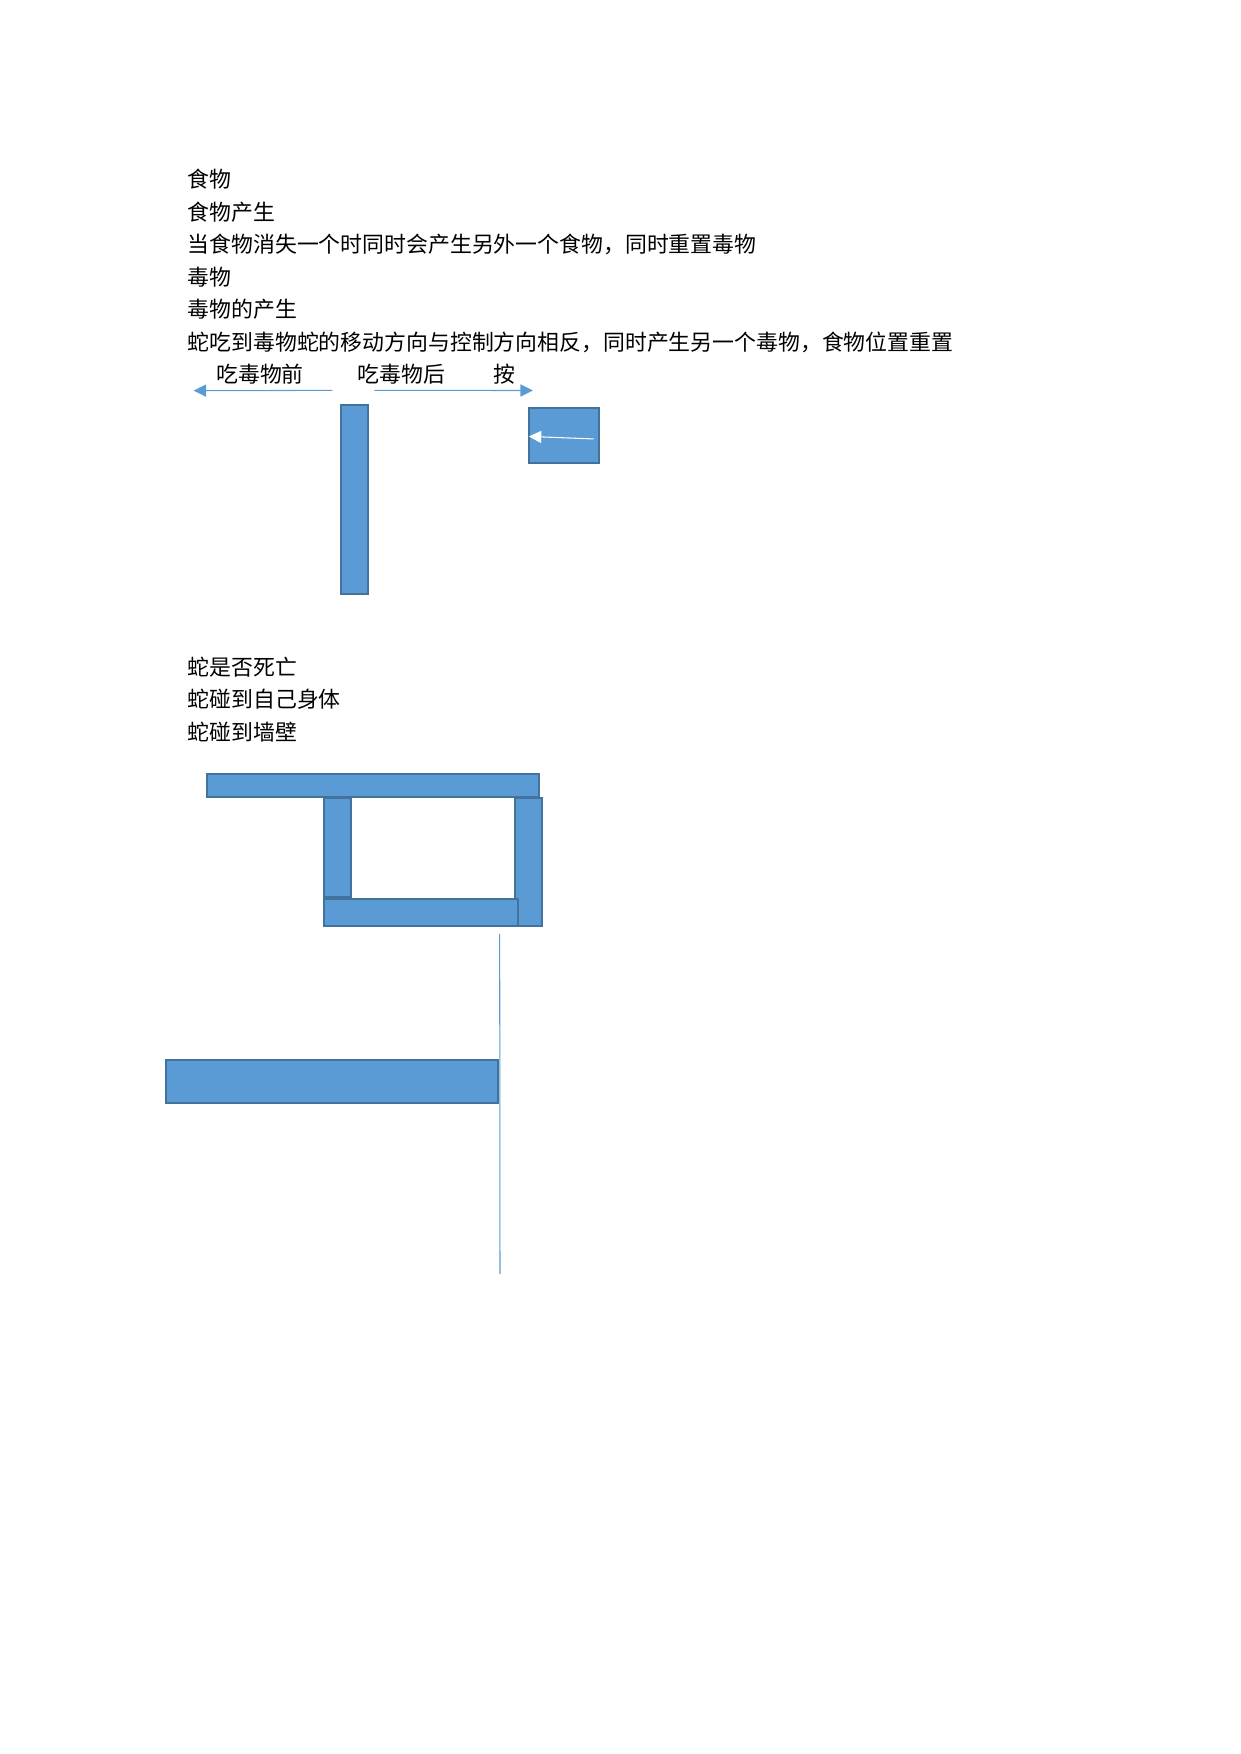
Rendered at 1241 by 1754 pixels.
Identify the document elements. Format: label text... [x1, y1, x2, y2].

text 食物产生 [187, 194, 1053, 227]
text 蛇碰到墙壁 [187, 714, 1053, 747]
text 蛇是否死亡 [187, 649, 1053, 682]
text 毒物的产生 [187, 292, 1053, 324]
text 食物 [187, 162, 1053, 194]
text 毒物 [187, 259, 1053, 292]
text 当食物消失一个时同时会产生另外一个食物，同时重置毒物 [187, 227, 1053, 259]
text 蛇吃到毒物蛇的移动方向与控制方向相反，同时产生另一个毒物，食物位置重置 [187, 324, 1053, 357]
text 吃毒物前 吃毒物后 按 [187, 357, 1053, 389]
text 蛇碰到自己身体 [187, 682, 1053, 714]
